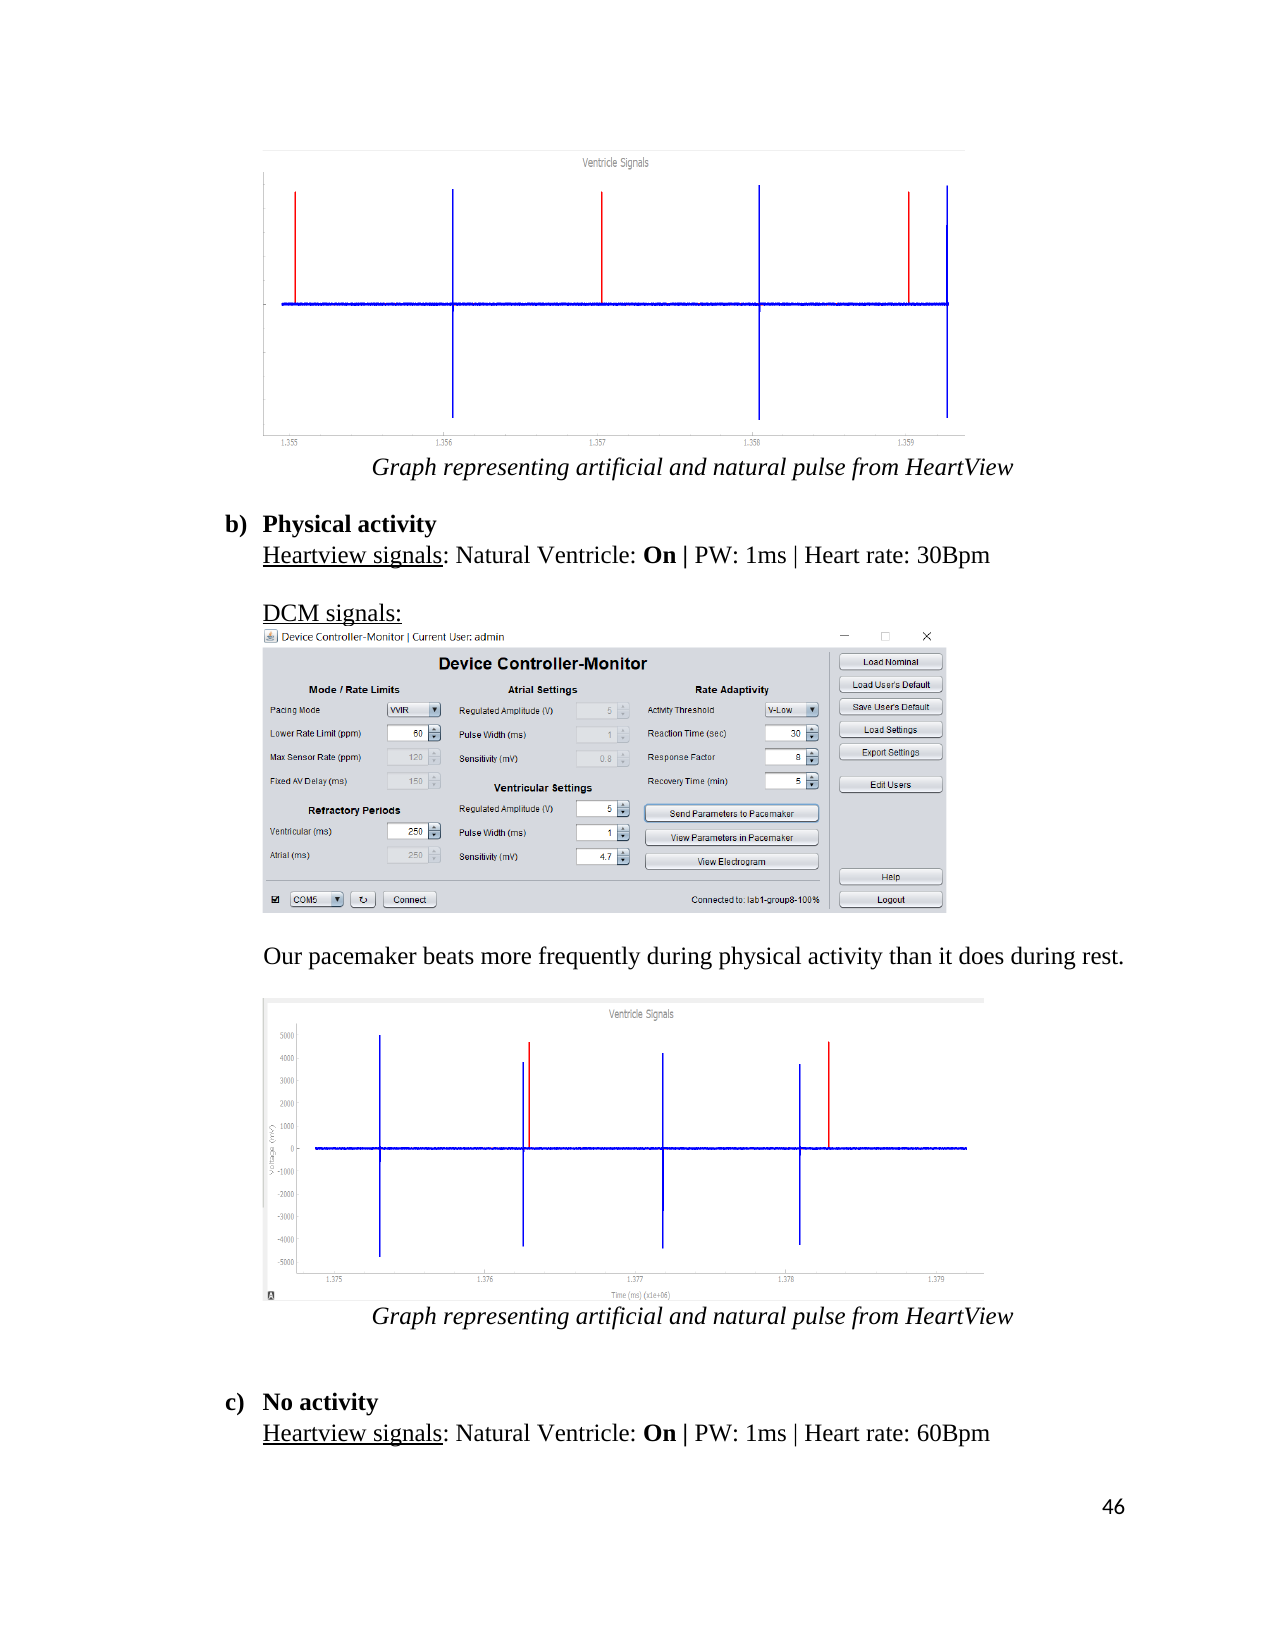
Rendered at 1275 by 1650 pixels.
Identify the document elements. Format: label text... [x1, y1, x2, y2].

list DCM signals: [262, 598, 1125, 626]
list Heartview signals: Natural Ventricle: On | PW: 1ms | Heart rate: 30Bpm [262, 540, 1125, 569]
list Graph representing artificial and natural pulse from HeartView [262, 452, 1125, 480]
list Graph representing artificial and natural pulse from HeartView [262, 1301, 1125, 1330]
list No activity [225, 1387, 1125, 1416]
list Heartview signals: Natural Ventricle: On | PW: 1ms | Heart rate: 60Bpm [262, 1418, 1125, 1447]
list Physical activity [225, 509, 1125, 538]
picture [262, 150, 965, 452]
list Our pacemaker beats more frequently during physical activity than it does during rest. [262, 941, 1125, 970]
picture [262, 626, 947, 913]
picture [262, 998, 984, 1301]
